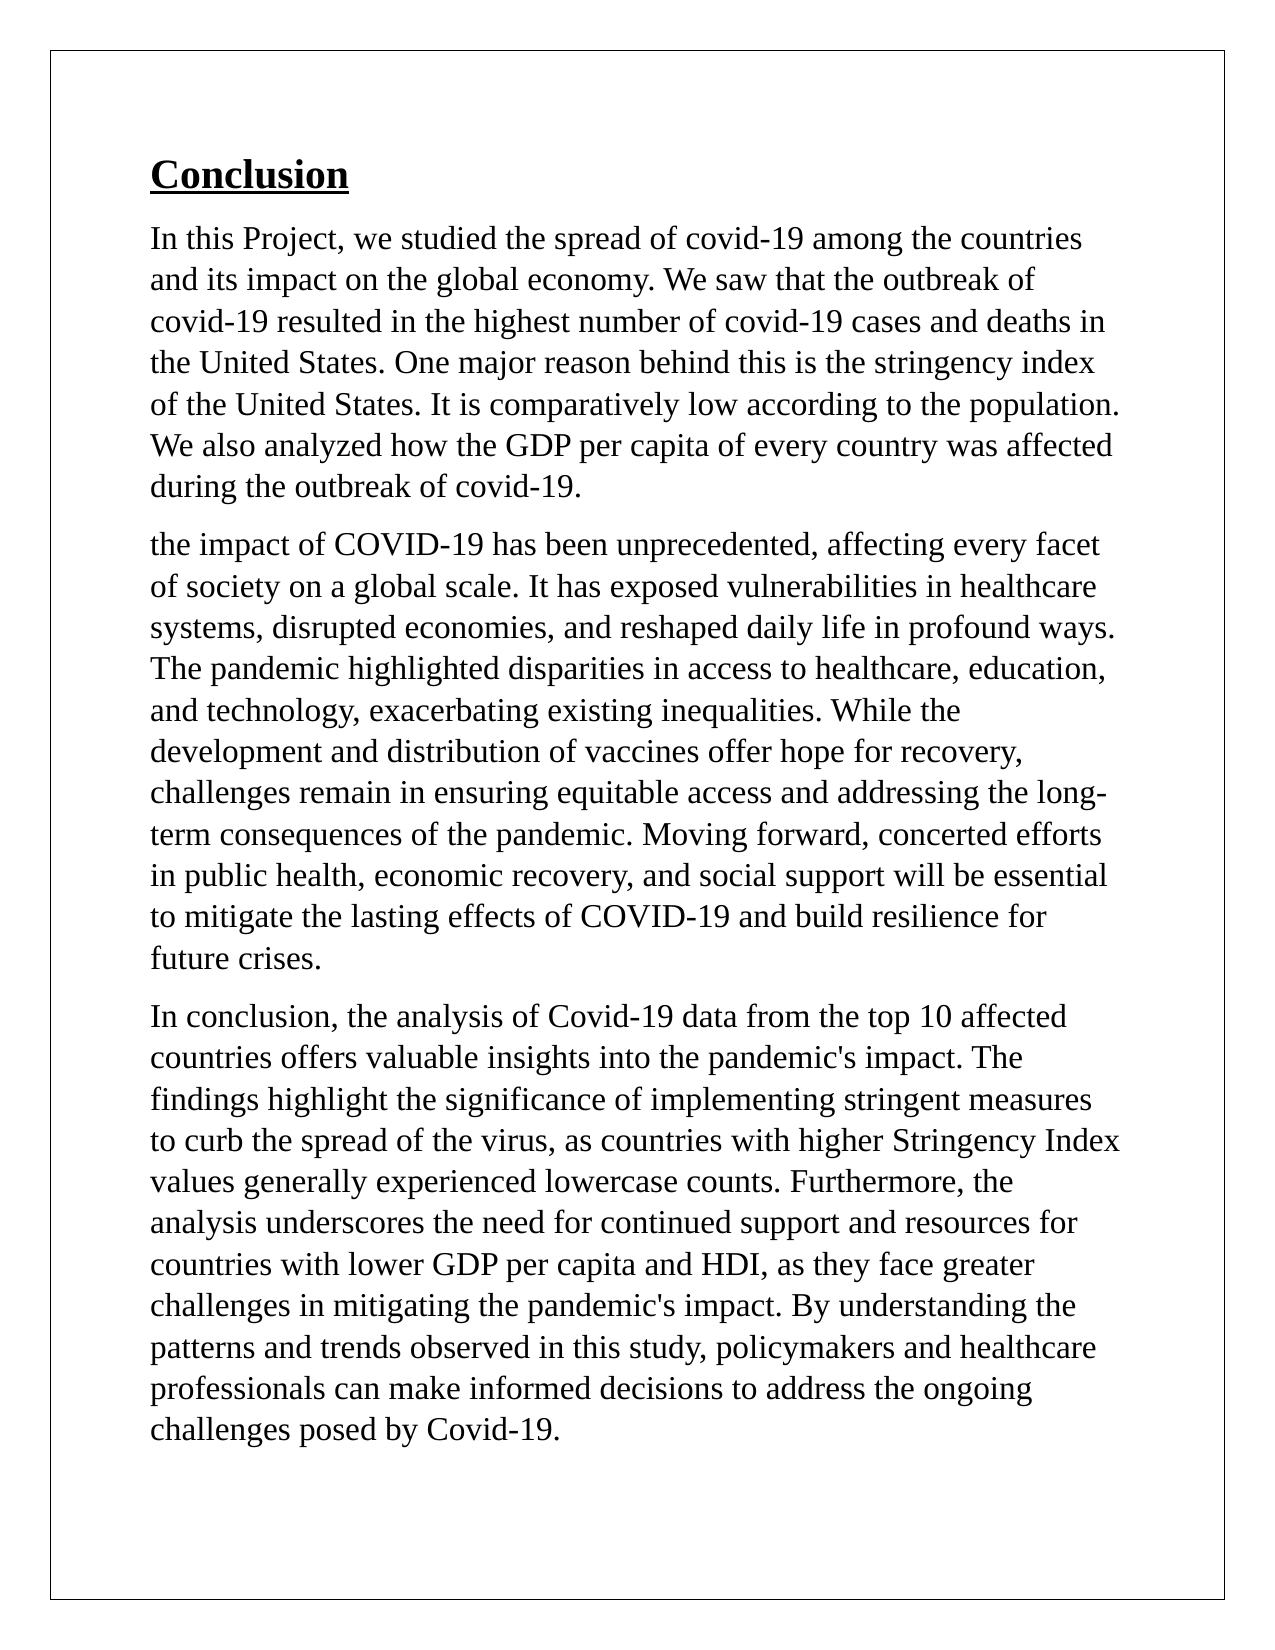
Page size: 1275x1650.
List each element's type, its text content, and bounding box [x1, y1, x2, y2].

text In this Project, we studied the spread of covid-19 among the countries and its impact on the global economy. We saw that the outbreak of covid-19 resulted in the highest number of covid-19 cases and deaths in the United States. One major reason behind this is the stringency index of the United States. It is comparatively low according to the population. We also analyzed how the GDP per capita of every country was affected during the outbreak of covid-19. [150, 218, 1125, 505]
text Conclusion [150, 150, 1125, 198]
text the impact of COVID-19 has been unprecedented, affecting every facet of society on a global scale. It has exposed vulnerabilities in healthcare systems, disrupted economies, and reshaped daily life in profound ways. The pandemic highlighted disparities in access to healthcare, education, and technology, exacerbating existing inequalities. While the development and distribution of vaccines offer hope for recovery, challenges remain in ensuring equitable access and addressing the long-term consequences of the pandemic. Moving forward, concerted efforts in public health, economic recovery, and social support will be essential to mitigate the lasting effects of COVID-19 and build resilience for future crises. [150, 524, 1125, 976]
text In conclusion, the analysis of Covid-19 data from the top 10 affected countries offers valuable insights into the pandemic's impact. The findings highlight the significance of implementing stringent measures to curb the spread of the virus, as countries with higher Stringency Index values generally experienced lowercase counts. Furthermore, the analysis underscores the need for continued support and resources for countries with lower GDP per capita and HDI, as they face greater challenges in mitigating the pandemic's impact. By understanding the patterns and trends observed in this study, policymakers and healthcare professionals can make informed decisions to address the ongoing challenges posed by Covid-19. [150, 996, 1125, 1448]
